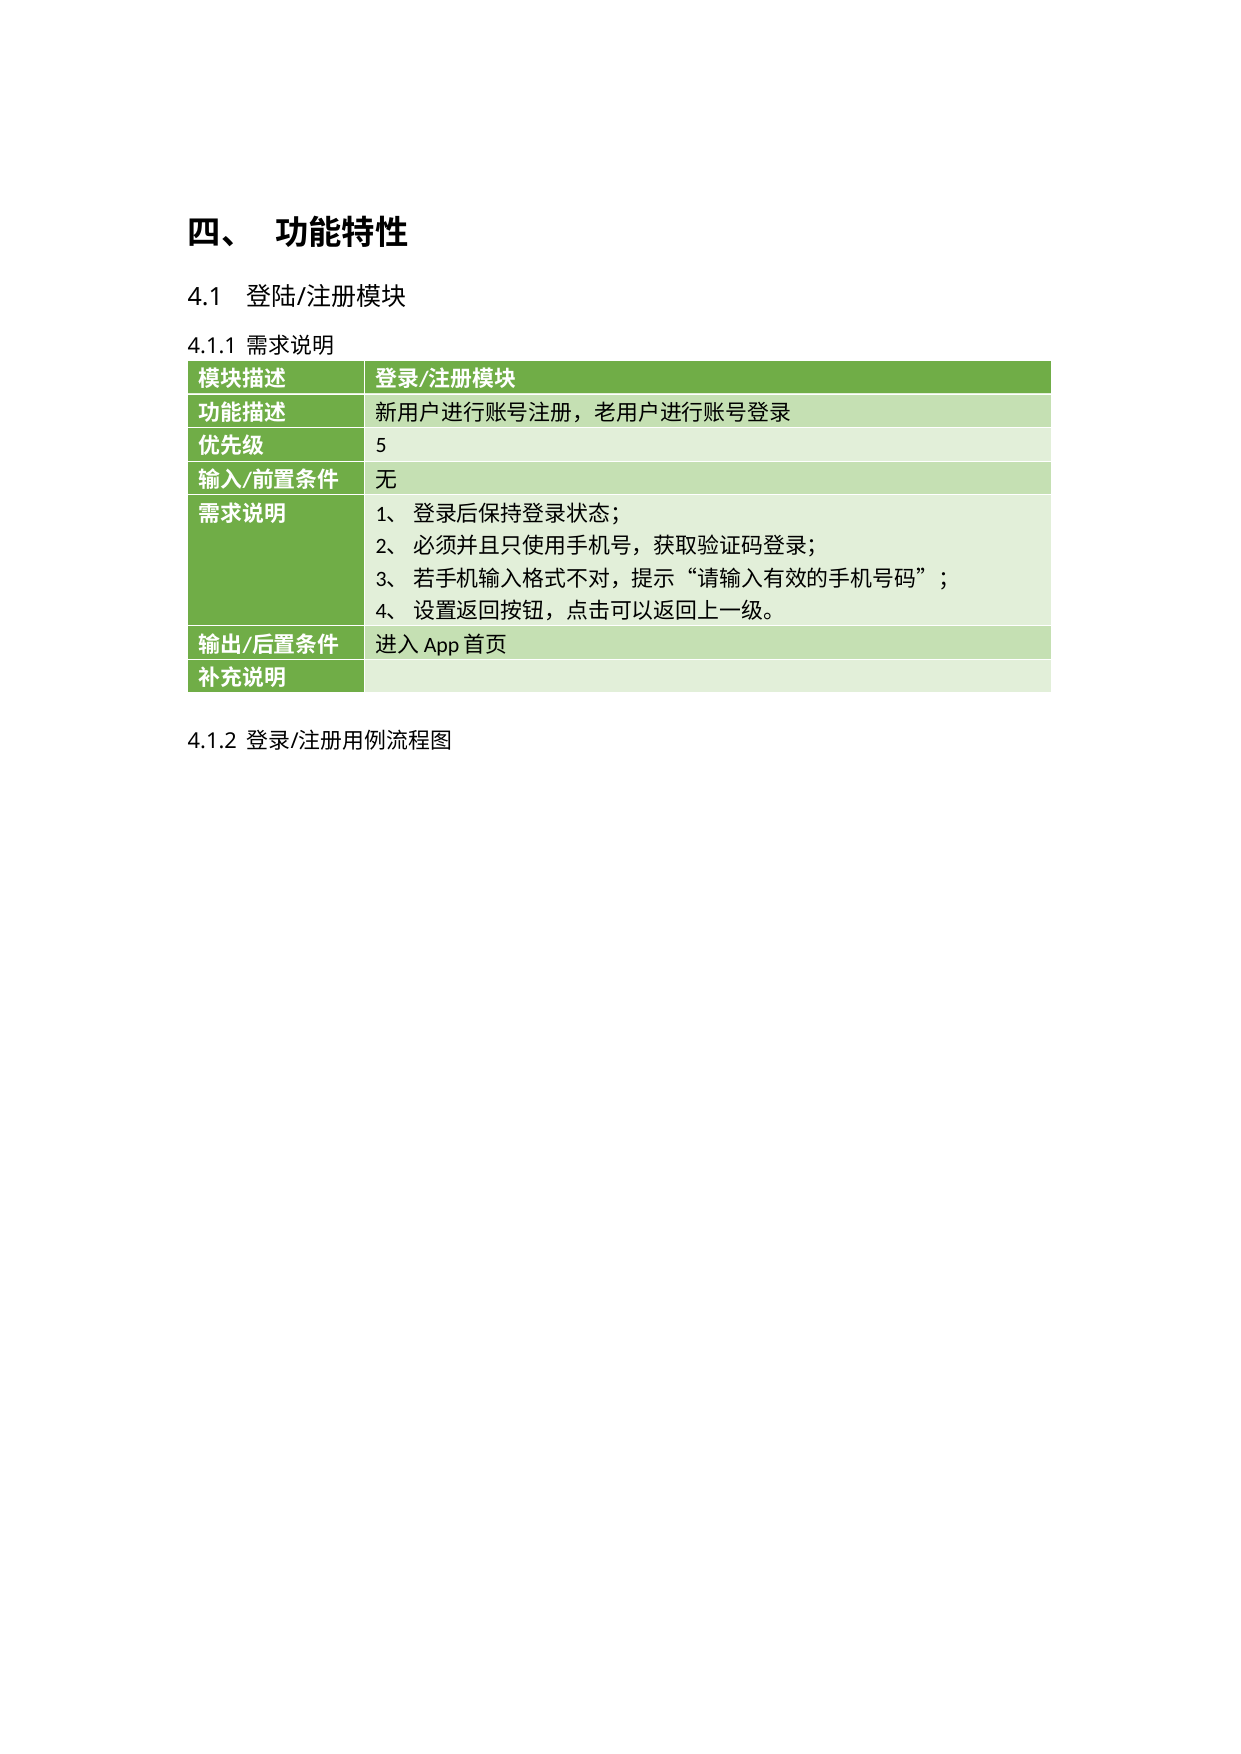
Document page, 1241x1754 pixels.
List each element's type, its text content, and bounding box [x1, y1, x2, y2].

table_header 登录/注册模块 [365, 361, 1051, 393]
table_cell 补充说明 [188, 660, 364, 692]
table_header 模块描述 [188, 361, 364, 393]
subtitle 功能特性 [187, 197, 1053, 262]
subtitle 需求说明 [187, 327, 1053, 360]
table_cell 需求说明 [188, 495, 364, 625]
table_cell 功能描述 [188, 395, 364, 427]
table_cell 无 [365, 462, 1051, 494]
table_cell 输出/后置条件 [188, 626, 364, 659]
table_cell 5 [365, 428, 1051, 461]
table_cell 输入/前置条件 [188, 462, 364, 494]
subtitle 登陆/注册模块 [187, 262, 1053, 327]
table_cell 优先级 [188, 428, 364, 461]
table_cell [365, 660, 1051, 692]
table_cell 登录后保持登录状态； 必须并且只使用手机号，获取验证码登录； 若手机输入格式不对，提示“请输入有效的手机号码”； 设置返回按钮，点击可以返回上一级。 [365, 495, 1051, 625]
table_cell 进入App首页 [365, 626, 1051, 659]
subtitle 登录/注册用例流程图 [187, 722, 1053, 755]
table_cell 新用户进行账号注册，老用户进行账号登录 [365, 395, 1051, 427]
